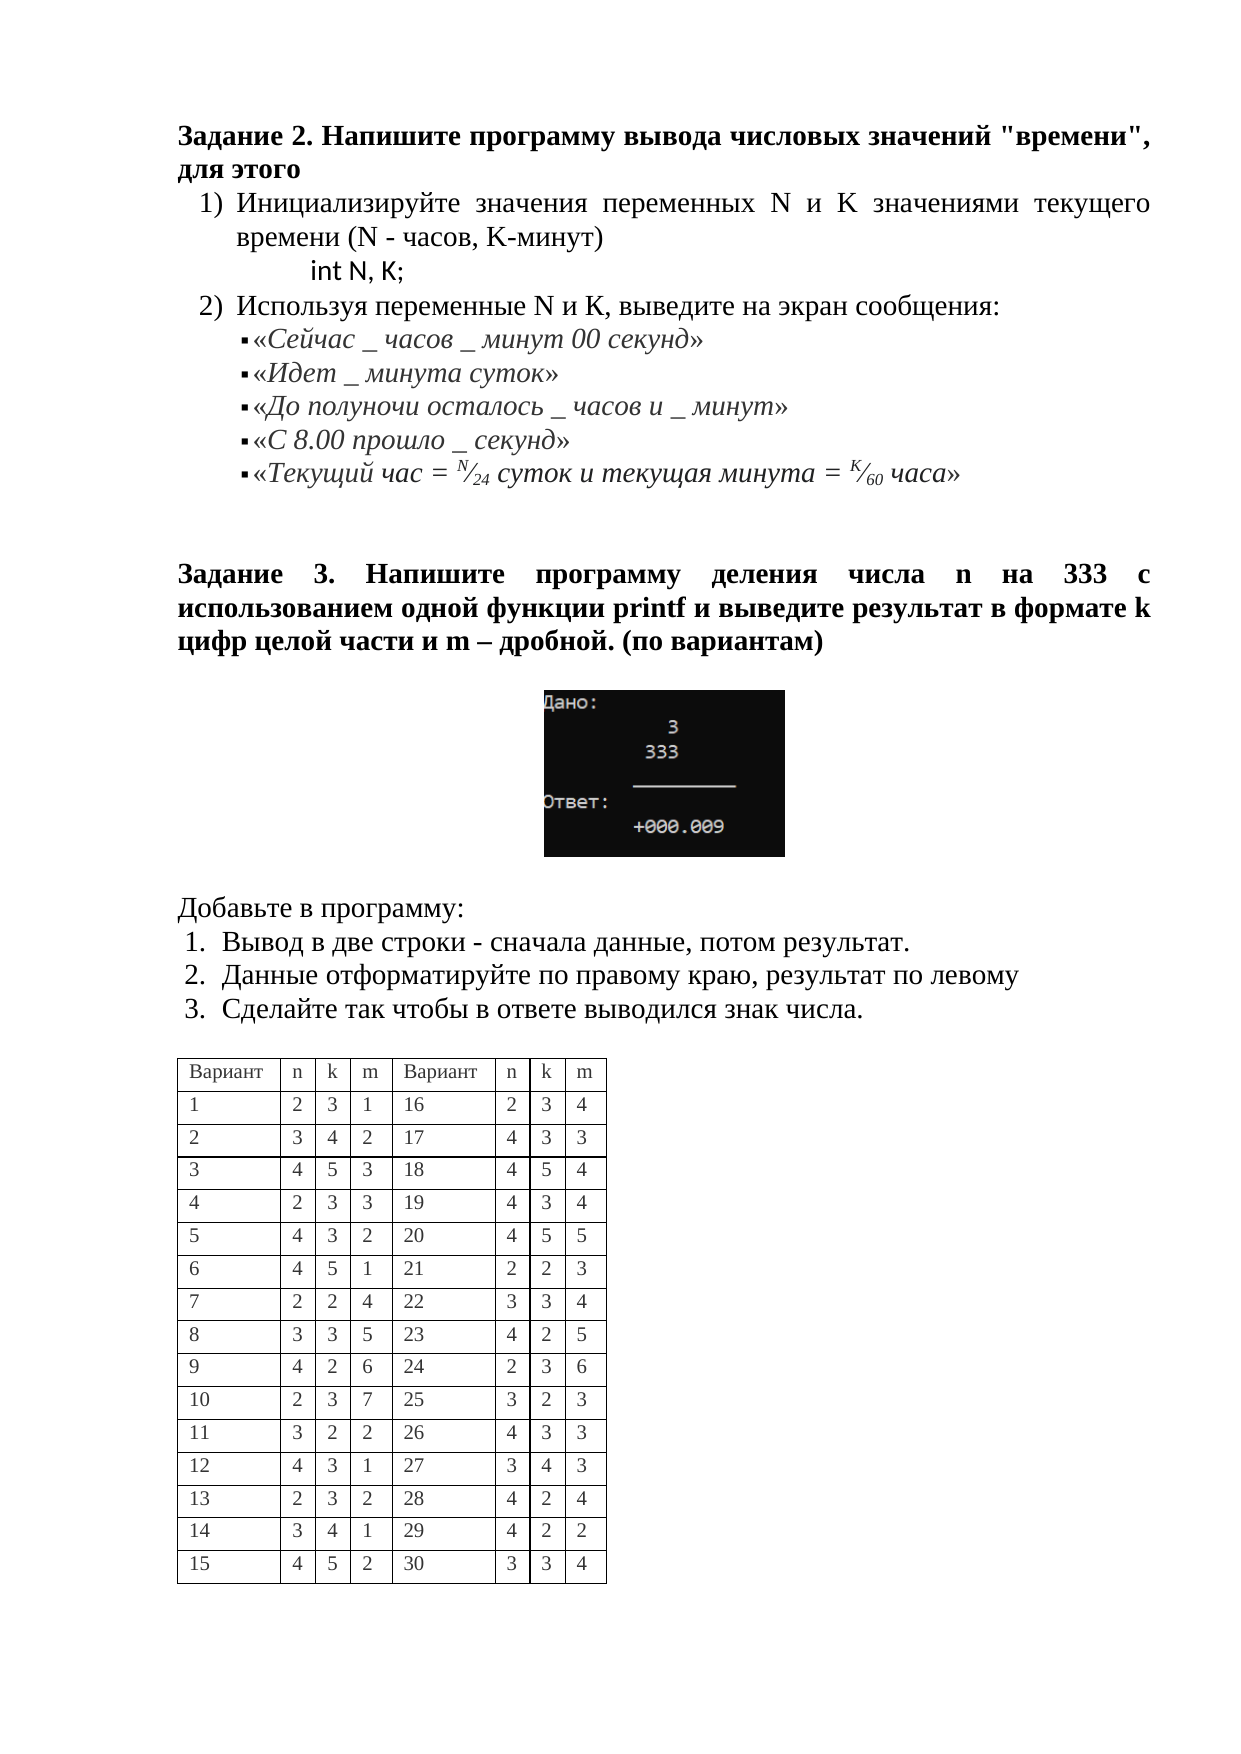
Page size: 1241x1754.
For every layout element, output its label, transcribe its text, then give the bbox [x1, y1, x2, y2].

table_cell 2 [531, 1256, 565, 1288]
table_cell 3 [531, 1092, 565, 1123]
table_cell 3 [351, 1190, 392, 1222]
table_cell 2 [531, 1387, 565, 1419]
table_cell 2 [496, 1354, 529, 1386]
table_cell 5 [566, 1321, 606, 1353]
table_cell 5 [316, 1256, 350, 1288]
text Добавьте в программу: [177, 890, 1152, 924]
table_cell 3 [531, 1289, 565, 1320]
table_cell 26 [393, 1420, 495, 1452]
table_cell 2 [496, 1256, 529, 1288]
table_cell 9 [178, 1354, 280, 1386]
table_cell 4 [281, 1453, 315, 1484]
table_header m [351, 1059, 392, 1091]
table_cell 2 [281, 1190, 315, 1222]
table_cell 4 [178, 1190, 280, 1222]
table_cell 3 [531, 1190, 565, 1222]
table_cell 11 [178, 1420, 280, 1452]
table_cell 4 [496, 1420, 529, 1452]
table_cell 1 [351, 1518, 392, 1550]
table_cell 3 [566, 1125, 606, 1156]
table_header Вариант [178, 1059, 280, 1091]
table_cell 4 [566, 1190, 606, 1222]
table_cell 3 [178, 1158, 280, 1189]
list «Сейчас _ часов _ минут 00 секунд» [240, 321, 1152, 355]
table_cell 3 [531, 1125, 565, 1156]
table_cell 5 [178, 1223, 280, 1255]
text Задание 2. Напишите программу вывода числовых значений "времени", для этого [177, 118, 1152, 185]
table_cell 2 [316, 1354, 350, 1386]
table_cell 1 [351, 1256, 392, 1288]
table_cell 28 [393, 1486, 495, 1517]
table_cell 4 [531, 1453, 565, 1484]
table_cell 14 [178, 1518, 280, 1550]
table_cell 3 [531, 1354, 565, 1386]
table_cell 3 [566, 1256, 606, 1288]
table_cell 4 [281, 1551, 315, 1583]
list «Идет _ минута суток» [240, 355, 1152, 388]
table_cell 12 [178, 1453, 280, 1484]
table_cell 3 [566, 1387, 606, 1419]
table_cell 29 [393, 1518, 495, 1550]
table_header m [566, 1059, 606, 1091]
table_cell 2 [316, 1420, 350, 1452]
table_cell 4 [496, 1223, 529, 1255]
table_cell 21 [393, 1256, 495, 1288]
table_cell 25 [393, 1387, 495, 1419]
table_cell 2 [351, 1551, 392, 1583]
table_cell 15 [178, 1551, 280, 1583]
table_cell 3 [316, 1190, 350, 1222]
table_cell 4 [351, 1289, 392, 1320]
table_cell 5 [531, 1158, 565, 1189]
table_cell 27 [393, 1453, 495, 1484]
table_cell 5 [316, 1158, 350, 1189]
table_cell 1 [351, 1453, 392, 1484]
table_cell 4 [566, 1092, 606, 1123]
table_cell 20 [393, 1223, 495, 1255]
table_cell 3 [316, 1223, 350, 1255]
table_cell 2 [281, 1092, 315, 1123]
table_cell 3 [496, 1551, 529, 1583]
table_cell 5 [351, 1321, 392, 1353]
table_cell 7 [178, 1289, 280, 1320]
table_cell 3 [496, 1453, 529, 1484]
table_header n [281, 1059, 315, 1091]
table_cell 22 [393, 1289, 495, 1320]
table_cell 18 [393, 1158, 495, 1189]
table_cell 5 [566, 1223, 606, 1255]
table_cell 1 [178, 1092, 280, 1123]
table_cell 3 [351, 1158, 392, 1189]
list «До полуночи осталось _ часов и _ минут» [240, 388, 1152, 422]
table_cell 1 [351, 1092, 392, 1123]
table_cell 5 [316, 1551, 350, 1583]
table_cell 6 [566, 1354, 606, 1386]
table_header k [316, 1059, 350, 1091]
table_cell 4 [496, 1158, 529, 1189]
table_cell 2 [281, 1387, 315, 1419]
table_cell 3 [316, 1321, 350, 1353]
table_cell 4 [566, 1486, 606, 1517]
table_cell 8 [178, 1321, 280, 1353]
table_cell 4 [316, 1125, 350, 1156]
table_cell 2 [351, 1125, 392, 1156]
table_header Вариант [393, 1059, 495, 1091]
table_cell 16 [393, 1092, 495, 1123]
table_cell 17 [393, 1125, 495, 1156]
table_cell 4 [281, 1256, 315, 1288]
table_cell 2 [351, 1486, 392, 1517]
list Используя переменные N и К, выведите на экран сообщения: [199, 288, 1152, 321]
table_cell 3 [316, 1387, 350, 1419]
table_cell 7 [351, 1387, 392, 1419]
table_cell 3 [281, 1420, 315, 1452]
table_cell 3 [496, 1289, 529, 1320]
table_cell 3 [316, 1486, 350, 1517]
list Сделайте так чтобы в ответе выводился знак числа. [184, 991, 1152, 1024]
text Задание 3. Напишите программу деления числа n на 333 с использованием одной функции printf и выведите результат в формате k цифр целой части и m – дробной. (по вариантам) [177, 556, 1152, 657]
table_cell 3 [316, 1453, 350, 1484]
table_cell 6 [351, 1354, 392, 1386]
table_cell 10 [178, 1387, 280, 1419]
list Инициализируйте значения переменных N и K значениями текущего времени (N - часов, K-минут) [199, 185, 1152, 252]
table_cell 3 [531, 1420, 565, 1452]
table_cell 5 [531, 1223, 565, 1255]
table_cell 30 [393, 1551, 495, 1583]
text int N, K; [310, 252, 1152, 288]
table_cell 2 [281, 1289, 315, 1320]
table_cell 4 [566, 1551, 606, 1583]
table_cell 4 [316, 1518, 350, 1550]
table_cell 3 [281, 1125, 315, 1156]
table_cell 4 [566, 1289, 606, 1320]
table_header n [496, 1059, 529, 1091]
table_cell 4 [281, 1354, 315, 1386]
list «Текущий час = N⁄24 суток и текущая минута = K⁄60 часа» [240, 456, 1152, 489]
table_cell 3 [531, 1551, 565, 1583]
table_cell 24 [393, 1354, 495, 1386]
list Данные отформатируйте по правому краю, результат по левому [184, 957, 1152, 991]
table_cell 2 [351, 1223, 392, 1255]
table_cell 3 [281, 1518, 315, 1550]
list Вывод в две строки - сначала данные, потом результат. [184, 924, 1152, 957]
table_header k [531, 1059, 565, 1091]
table_cell 3 [496, 1387, 529, 1419]
table_cell 2 [531, 1518, 565, 1550]
table_cell 6 [178, 1256, 280, 1288]
table_cell 2 [531, 1321, 565, 1353]
table_cell 23 [393, 1321, 495, 1353]
table_cell 2 [531, 1486, 565, 1517]
table_cell 2 [566, 1518, 606, 1550]
table_cell 2 [178, 1125, 280, 1156]
list «С 8.00 прошло _ секунд» [240, 422, 1152, 456]
table_cell 3 [281, 1321, 315, 1353]
table_cell 2 [281, 1486, 315, 1517]
table_cell 13 [178, 1486, 280, 1517]
table_cell 4 [496, 1321, 529, 1353]
table_cell 4 [496, 1518, 529, 1550]
table_cell 3 [316, 1092, 350, 1123]
table_cell 2 [496, 1092, 529, 1123]
table_cell 2 [351, 1420, 392, 1452]
table_cell 4 [496, 1190, 529, 1222]
table_cell 4 [566, 1158, 606, 1189]
table_cell 4 [496, 1486, 529, 1517]
table_cell 2 [316, 1289, 350, 1320]
picture [544, 690, 785, 857]
table_cell 4 [496, 1125, 529, 1156]
table_cell 4 [281, 1158, 315, 1189]
table_cell 4 [281, 1223, 315, 1255]
table_cell 3 [566, 1453, 606, 1484]
table_cell 3 [566, 1420, 606, 1452]
table_cell 19 [393, 1190, 495, 1222]
